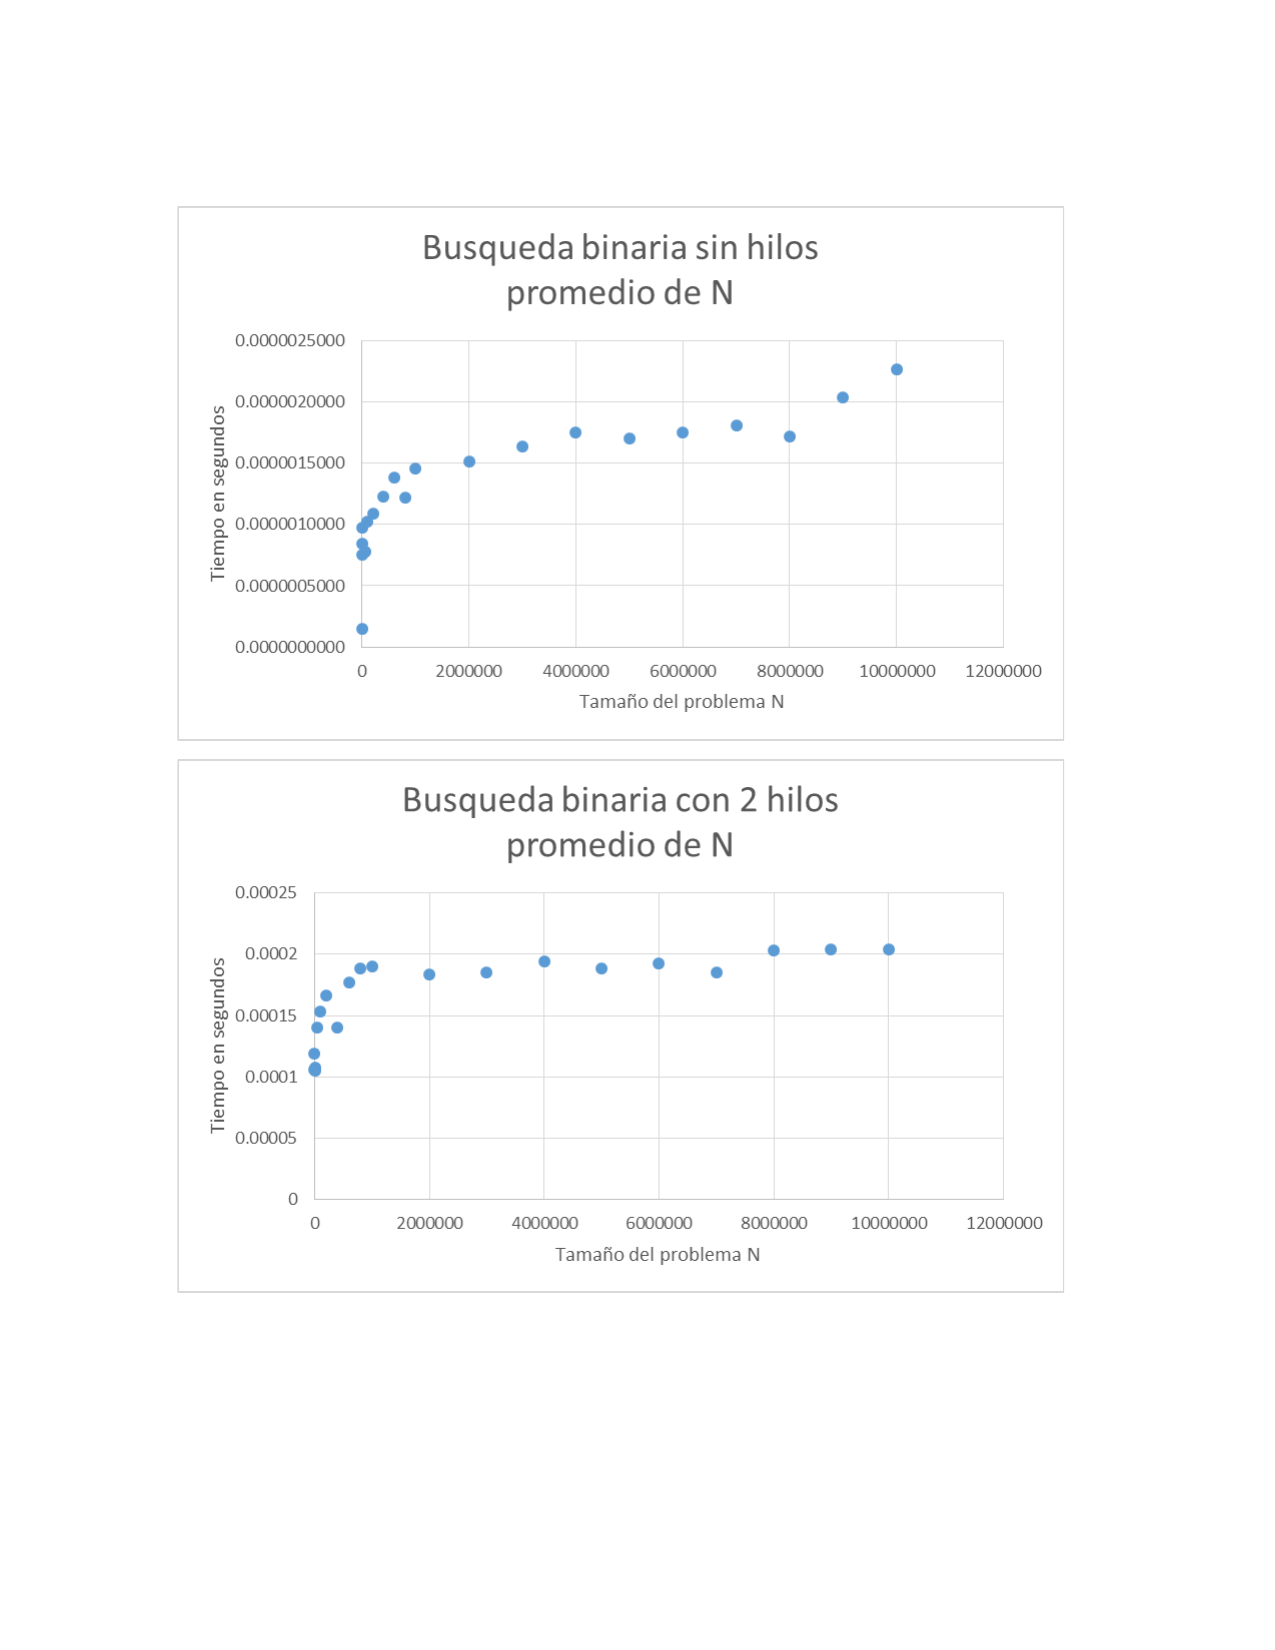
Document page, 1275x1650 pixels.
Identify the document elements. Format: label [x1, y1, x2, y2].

picture [177, 206, 1065, 741]
picture [177, 759, 1065, 1293]
